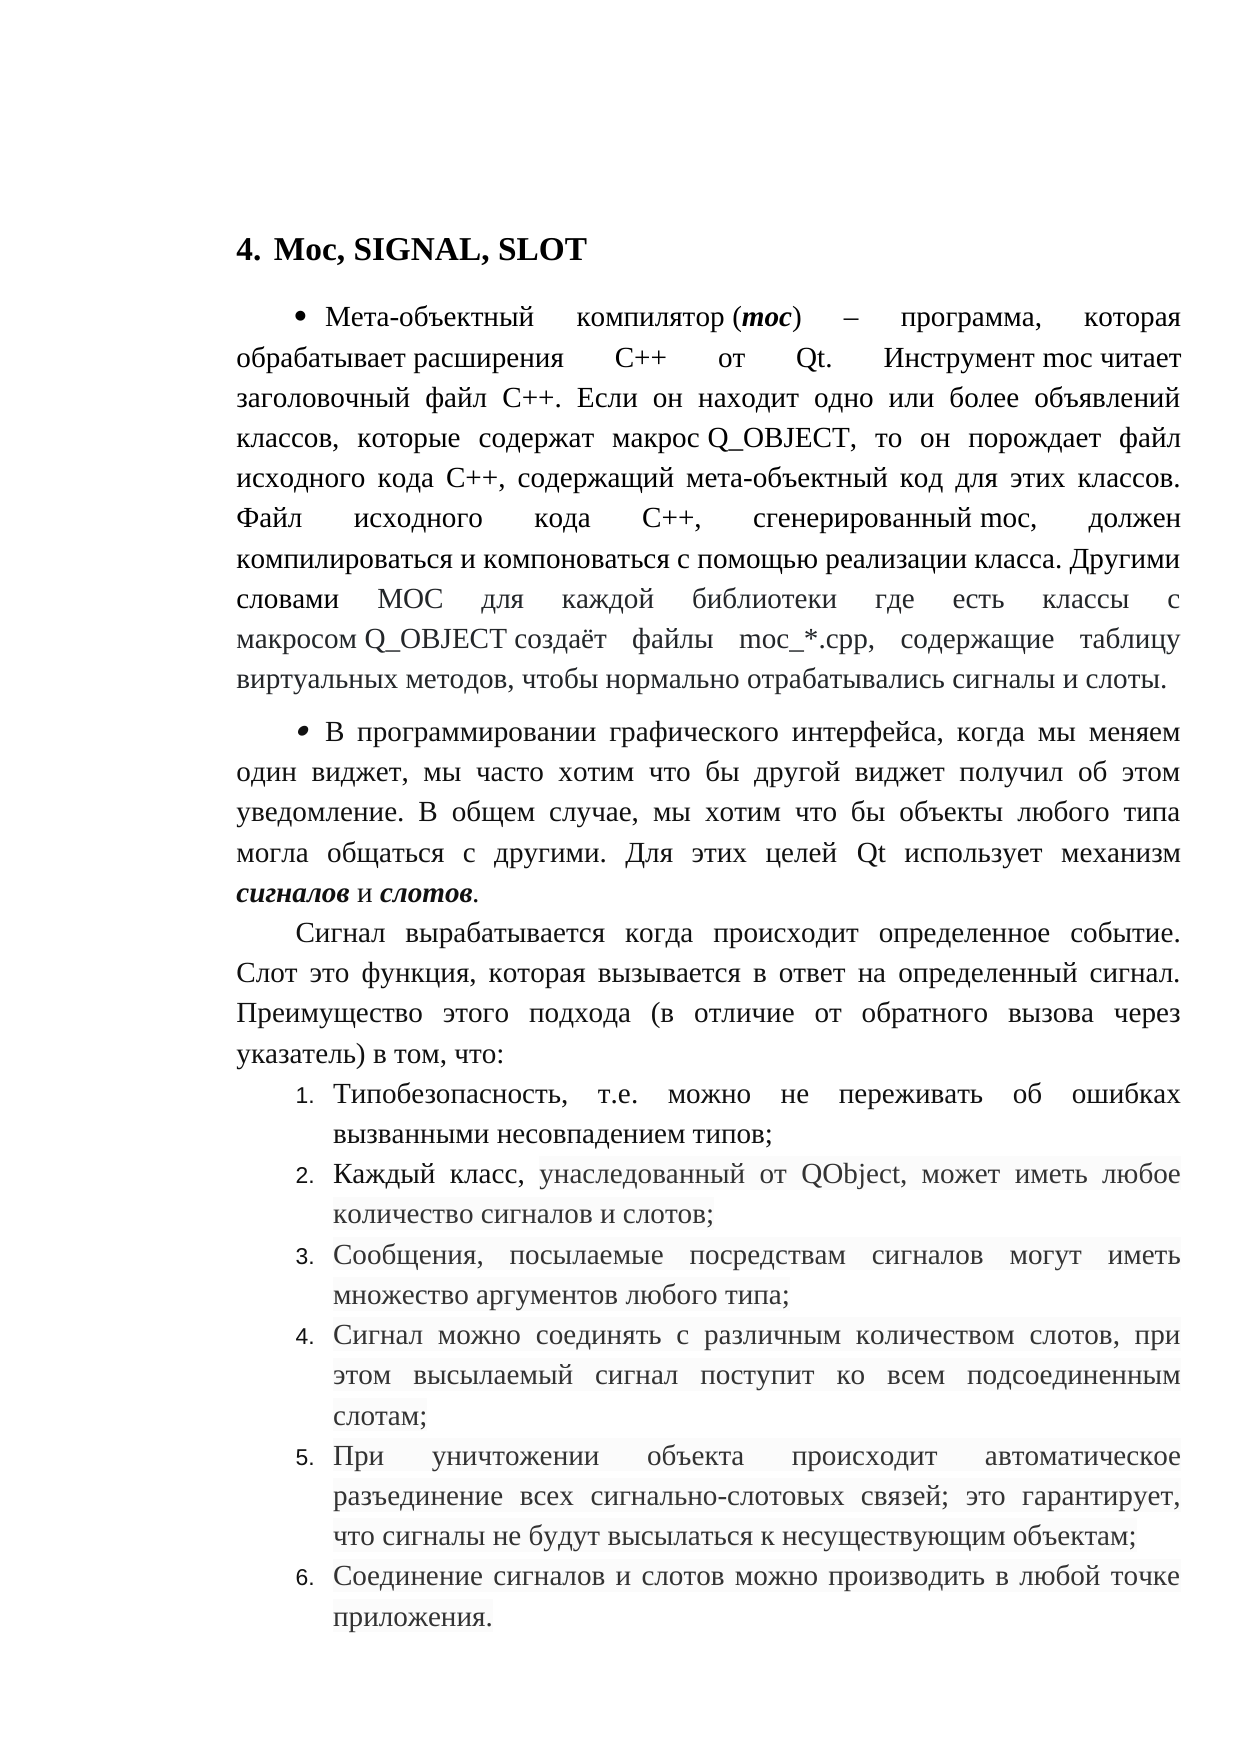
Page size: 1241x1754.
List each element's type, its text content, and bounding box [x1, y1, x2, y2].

list В программировании графического интерфейса, когда мы меняем один виджет, мы часто хотим что бы другой виджет получил об этом уведомление. В общем случае, мы хотим что бы объекты любого типа могла общаться с другими. Для этих целей Qt использует механизм сигналов и слотов. [236, 714, 1181, 754]
list Мета-объектный компилятор (moc) – программа, которая обрабатывает расширения C++ от Qt. Инструмент moc читает заголовочный файл C++. Если он находит одно или более объявлений классов, которые содержат макрос Q_OBJECT, то он порождает файл исходного кода C++, содержащий мета-объектный код для этих классов. Файл исходного кода C++, сгенерированный moc, должен компилироваться и компоноваться с помощью реализации класса. Другими словами MOC для каждой библиотеки где есть классы с макросом Q_OBJECT создаёт файлы moc_*.cpp, содержащие таблицу виртуальных методов, чтобы нормально отрабатывались сигналы и слоты. [236, 299, 1181, 695]
list Сигнал можно соединять с различным количеством слотов, при этом высылаемый сигнал поступит ко всем подсоединенным слотам; [295, 1317, 1181, 1431]
list Соединение сигналов и слотов можно производить в любой точке приложения. [295, 1558, 1181, 1632]
list В программировании графического интерфейса, когда мы меняем один виджет, мы часто хотим что бы другой виджет получил об этом уведомление. В общем случае, мы хотим что бы объекты любого типа могла общаться с другими. Для этих целей Qt использует механизм сигналов и слотов. [236, 868, 1181, 908]
list Сообщения, посылаемые посредствам сигналов могут иметь множество аргументов любого типа; [295, 1237, 1181, 1311]
list Moc, SIGNAL, SLOT [236, 229, 1181, 268]
list Каждый класс, унаследованный от QObject, может иметь любое количество сигналов и слотов; [295, 1156, 1181, 1230]
list При уничтожении объекта происходит автоматическое разъединение всех сигнально-слотовых связей; это гарантирует, что сигналы не будут высылаться к несуществующим объектам; [295, 1438, 1181, 1552]
list Сигнал вырабатывается когда происходит определенное событие. Слот это функция, которая вызывается в ответ на определенный сигнал. Преимущество этого подхода (в отличие от обратного вызова через указатель) в том, что: [236, 1029, 1181, 1069]
list Типобезопасность, т.е. можно не переживать об ошибках вызванными несовпадением типов; [295, 1076, 1181, 1150]
list Сигнал вырабатывается когда происходит определенное событие. Слот это функция, которая вызывается в ответ на определенный сигнал. Преимущество этого подхода (в отличие от обратного вызова через указатель) в том, что: [236, 915, 1181, 955]
